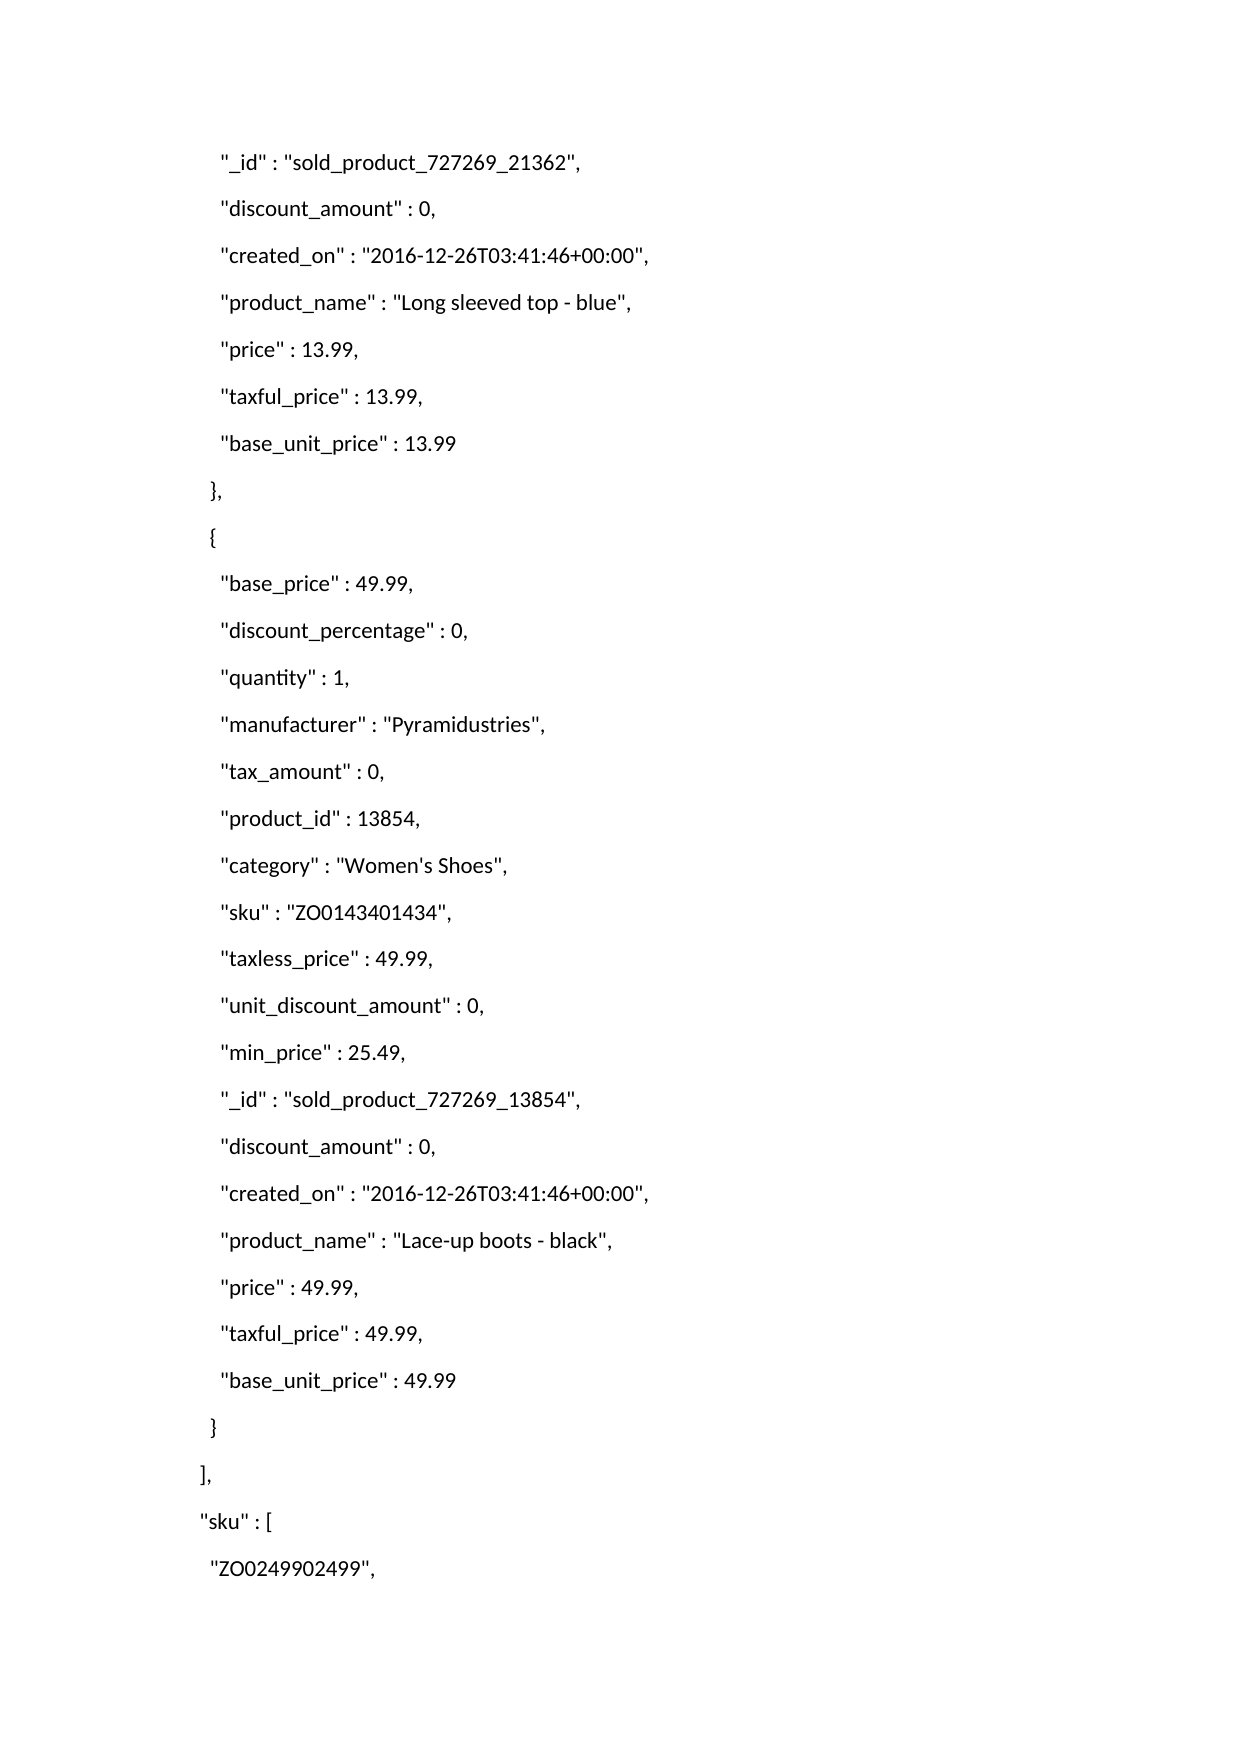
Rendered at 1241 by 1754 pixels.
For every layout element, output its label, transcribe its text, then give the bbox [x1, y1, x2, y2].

text "manufacturer" : "Pyramidustries", [148, 710, 1093, 738]
text "min_price" : 25.49, [148, 1038, 1093, 1066]
text "taxless_price" : 49.99, [148, 944, 1093, 972]
text "ZO0249902499", [148, 1554, 1093, 1582]
text } [148, 1413, 1093, 1441]
text "price" : 49.99, [148, 1273, 1093, 1301]
text "_id" : "sold_product_727269_13854", [148, 1085, 1093, 1113]
text "category" : "Women's Shoes", [148, 851, 1093, 879]
text "created_on" : "2016-12-26T03:41:46+00:00", [148, 241, 1093, 269]
text "created_on" : "2016-12-26T03:41:46+00:00", [148, 1179, 1093, 1207]
text "product_name" : "Lace-up boots - black", [148, 1226, 1093, 1254]
text "sku" : [ [148, 1507, 1093, 1535]
text }, [148, 476, 1093, 504]
text "unit_discount_amount" : 0, [148, 991, 1093, 1019]
text "discount_percentage" : 0, [148, 616, 1093, 644]
text "_id" : "sold_product_727269_21362", [148, 148, 1093, 176]
text "discount_amount" : 0, [148, 1132, 1093, 1160]
text "base_price" : 49.99, [148, 569, 1093, 597]
text "discount_amount" : 0, [148, 194, 1093, 222]
text "price" : 13.99, [148, 335, 1093, 363]
text "base_unit_price" : 13.99 [148, 429, 1093, 457]
text "tax_amount" : 0, [148, 757, 1093, 785]
text "product_id" : 13854, [148, 804, 1093, 832]
text "base_unit_price" : 49.99 [148, 1366, 1093, 1394]
text { [148, 523, 1093, 551]
text "product_name" : "Long sleeved top - blue", [148, 288, 1093, 316]
text "sku" : "ZO0143401434", [148, 898, 1093, 926]
text ], [148, 1460, 1093, 1488]
text "taxful_price" : 49.99, [148, 1319, 1093, 1347]
text "quantity" : 1, [148, 663, 1093, 691]
text "taxful_price" : 13.99, [148, 382, 1093, 410]
